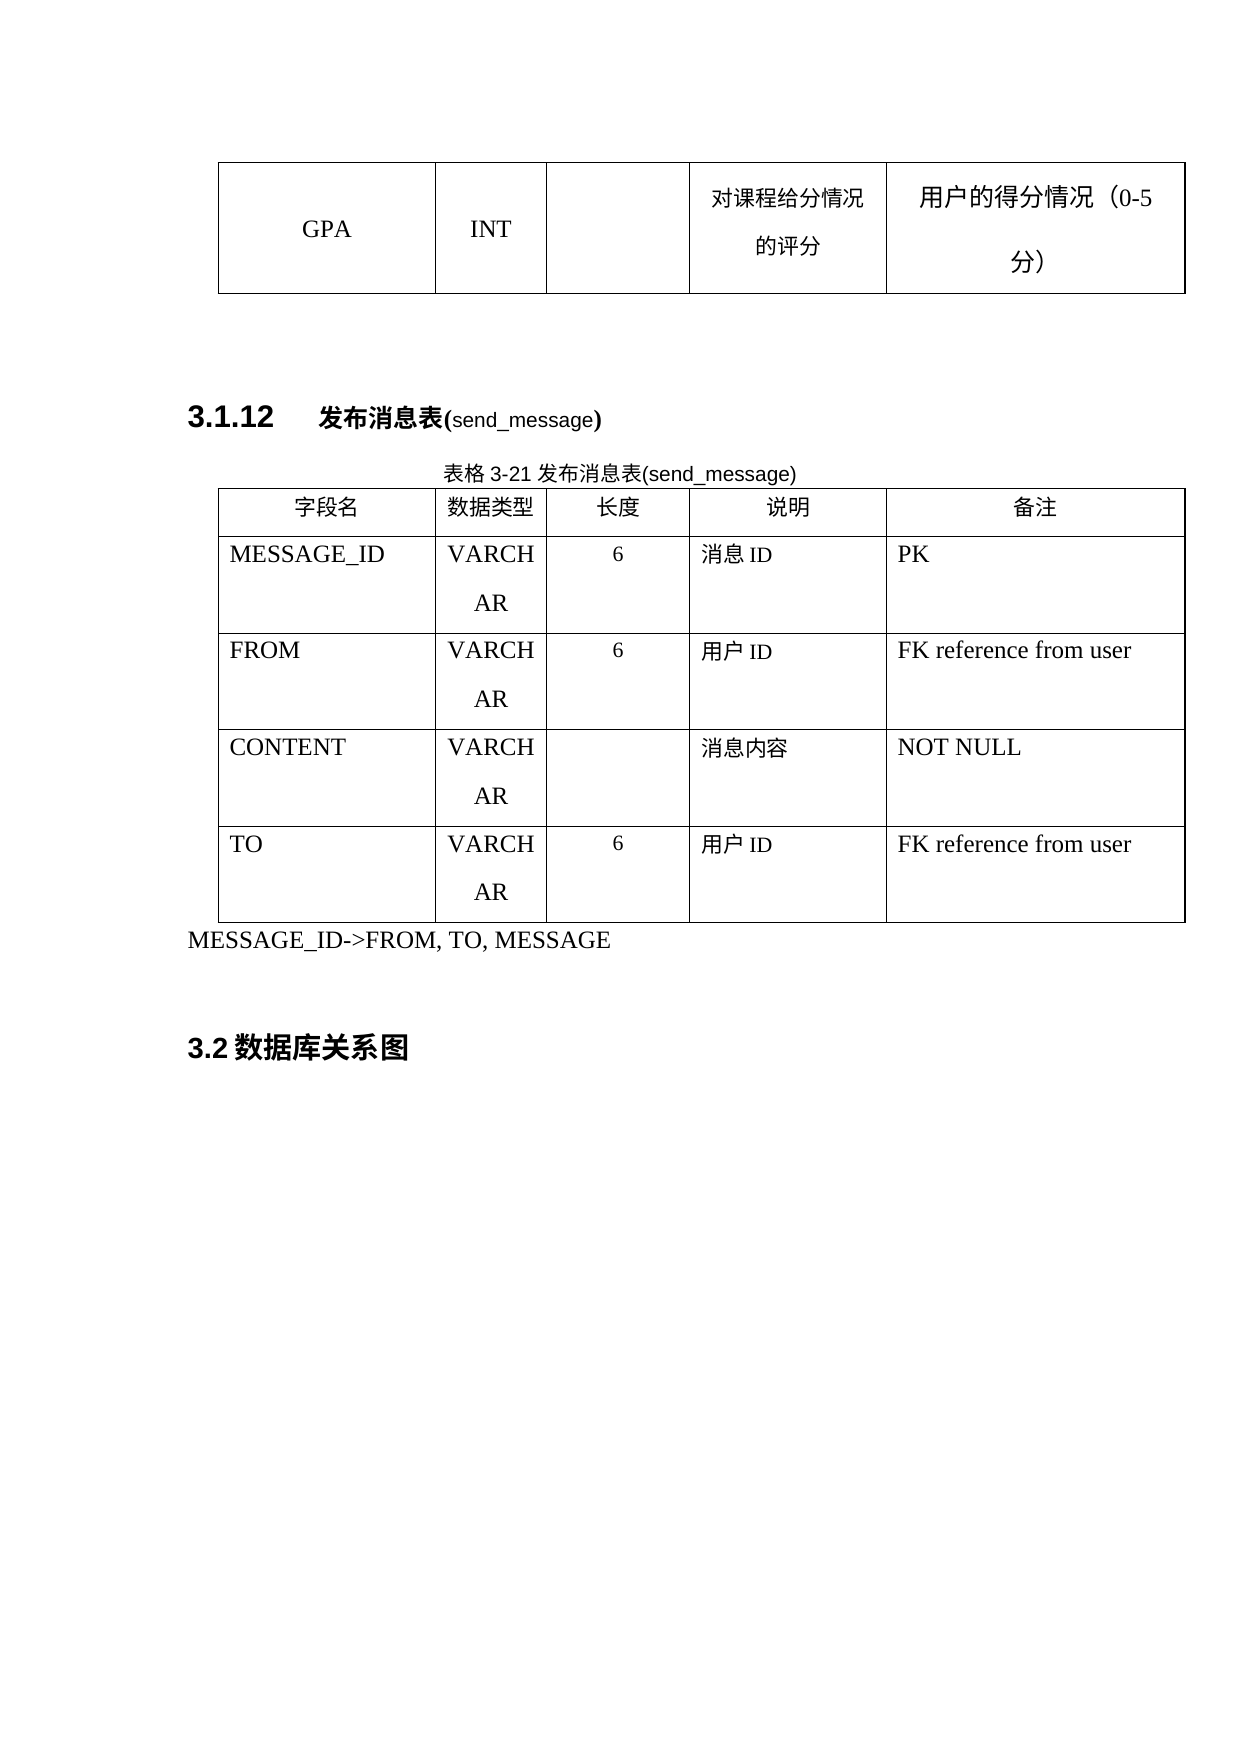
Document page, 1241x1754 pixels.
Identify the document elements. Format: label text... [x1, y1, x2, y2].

table_cell 6 [547, 827, 689, 922]
table_header 数据类型 [436, 489, 546, 536]
table_cell 用户ID [690, 634, 886, 729]
table_cell PK [887, 537, 1184, 633]
table_cell VARCHAR [436, 634, 546, 729]
table_cell VARCHAR [436, 537, 546, 633]
list 发布消息表(send_message) [187, 384, 1053, 449]
table_cell 6 [547, 634, 689, 729]
table_header 长度 [547, 489, 689, 536]
text MESSAGE_ID->FROM, TO, MESSAGE [187, 923, 1053, 956]
table_cell 消息内容 [690, 730, 886, 826]
table_cell VARCHAR [436, 827, 546, 922]
table_cell TO [219, 827, 435, 922]
table_cell FROM [219, 634, 435, 729]
table_cell MESSAGE_ID [219, 537, 435, 633]
table_cell GPA [219, 163, 435, 293]
table_header 字段名 [219, 489, 435, 536]
table_cell 消息ID [690, 537, 886, 633]
table_cell [547, 730, 689, 826]
table_header 备注 [887, 489, 1184, 536]
table_cell [547, 163, 689, 293]
table_cell INT [436, 163, 546, 293]
subtitle 3.2数据库关系图 [187, 1013, 1053, 1078]
table_cell VARCHAR [436, 730, 546, 826]
table_cell FK reference from user [887, 827, 1184, 922]
table_cell NOT NULL [887, 730, 1184, 826]
text 表格 3-21 发布消息表(send_message) [187, 456, 1053, 488]
table_cell CONTENT [219, 730, 435, 826]
table_cell FK reference from user [887, 634, 1184, 729]
table_cell 用户的得分情况（0-5分） [887, 163, 1184, 293]
table_cell 对课程给分情况的评分 [690, 163, 886, 293]
table_header 说明 [690, 489, 886, 536]
table_cell 用户ID [690, 827, 886, 922]
table_cell 6 [547, 537, 689, 633]
